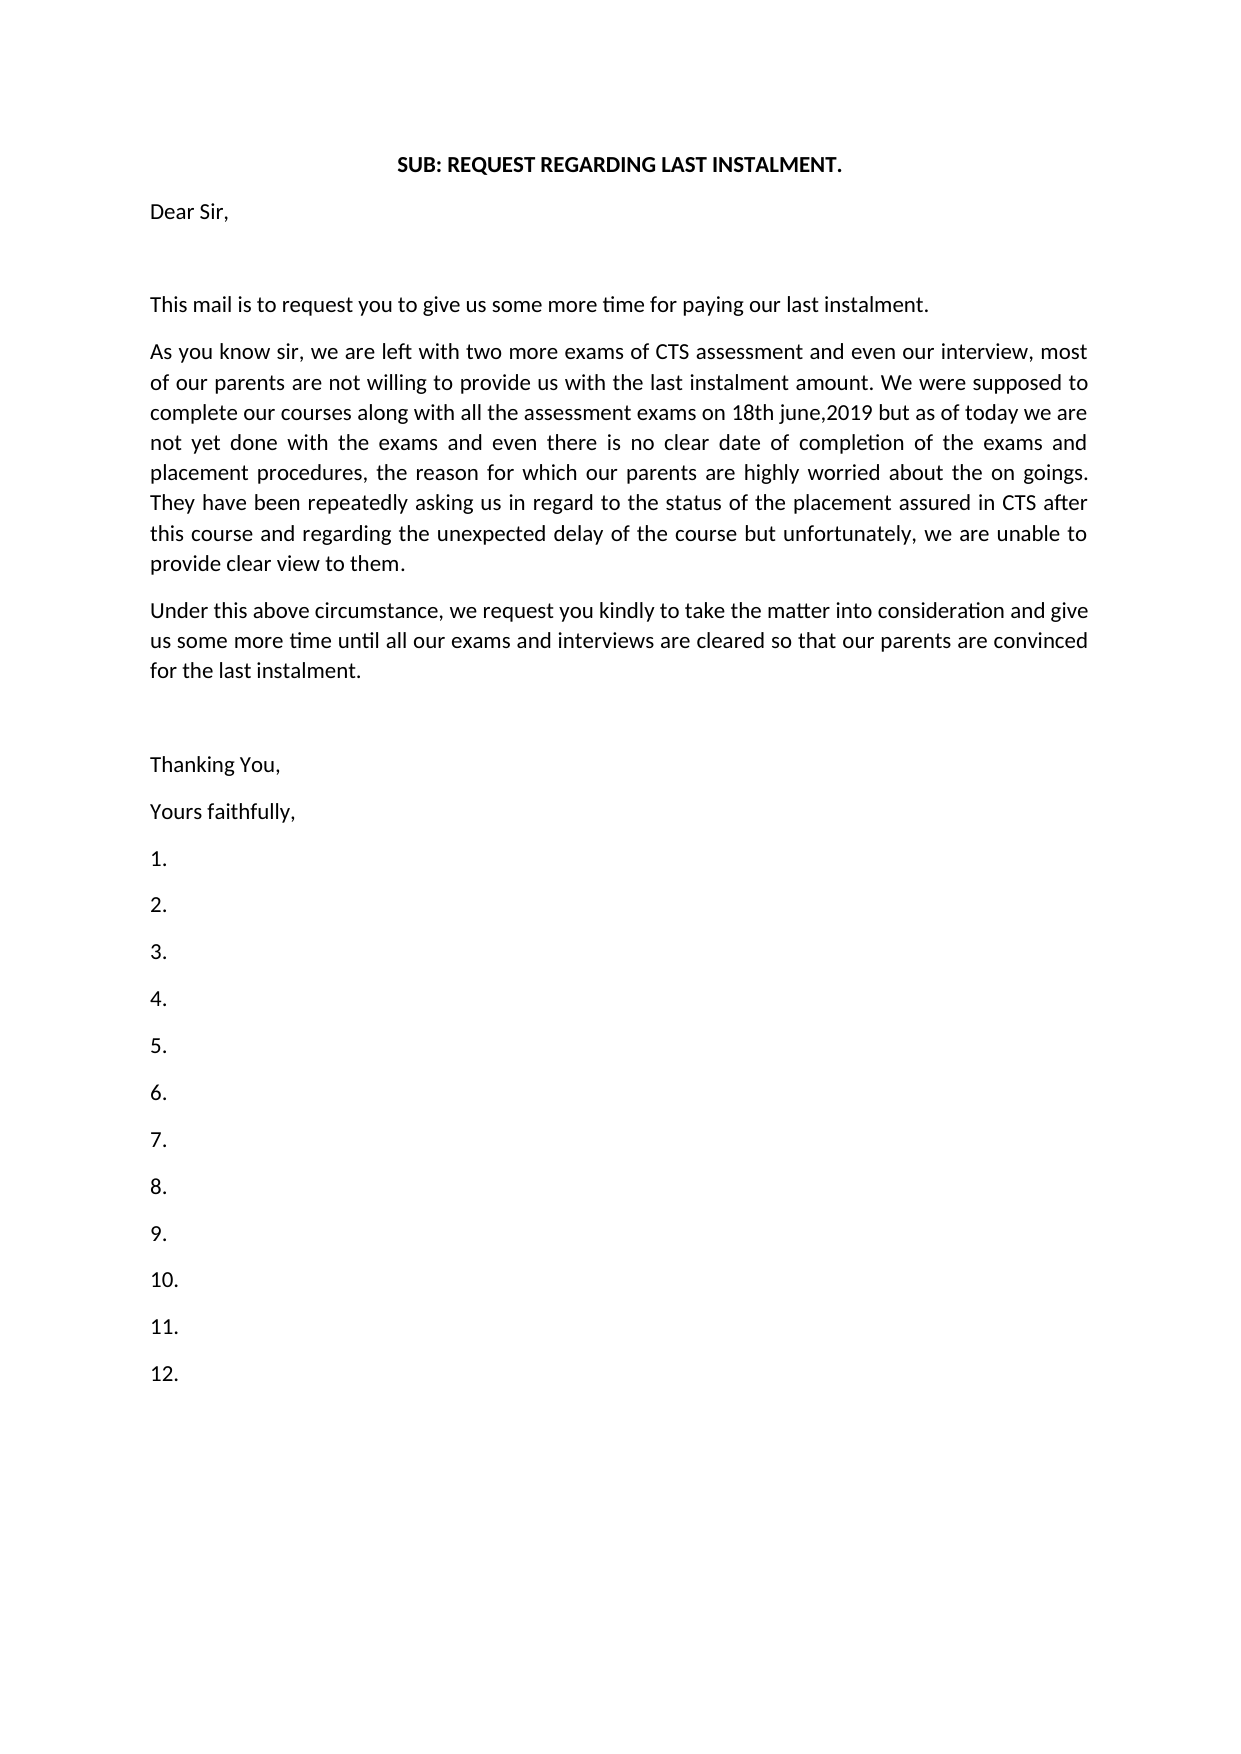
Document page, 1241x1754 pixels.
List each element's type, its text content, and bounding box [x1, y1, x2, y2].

text 6. [150, 1078, 1090, 1106]
text 3. [150, 937, 1090, 966]
text 4. [150, 984, 1090, 1012]
text This mail is to request you to give us some more time for paying our last instalment. [150, 291, 1090, 319]
text SUB: REQUEST REGARDING LAST INSTALMENT. [150, 150, 1090, 178]
text 11. [150, 1312, 1090, 1341]
text 9. [150, 1219, 1090, 1247]
text 12. [150, 1359, 1090, 1387]
text 8. [150, 1172, 1090, 1200]
text Yours faithfully, [150, 797, 1090, 825]
text 2. [150, 891, 1090, 919]
text Dear Sir, [150, 197, 1090, 225]
text 7. [150, 1125, 1090, 1153]
text Thanking You, [150, 750, 1090, 778]
text 10. [150, 1266, 1090, 1294]
text 5. [150, 1031, 1090, 1059]
text As you know sir, we are left with two more exams of CTS assessment and even our interview, most of our parents are not willing to provide us with the last instalment amount. We were supposed to complete our courses along with all the assessment exams on 18th june,2019 but as of today we are not yet done with the exams and even there is no clear date of completion of the exams and placement procedures, the reason for which our parents are highly worried about the on goings. They have been repeatedly asking us in regard to the status of the placement assured in CTS after this course and regarding the unexpected delay of the course but unfortunately, we are unable to provide clear view to them. [150, 337, 1090, 577]
text 1. [150, 844, 1090, 872]
text Under this above circumstance, we request you kindly to take the matter into consideration and give us some more time until all our exams and interviews are cleared so that our parents are convinced for the last instalment. [150, 596, 1090, 684]
